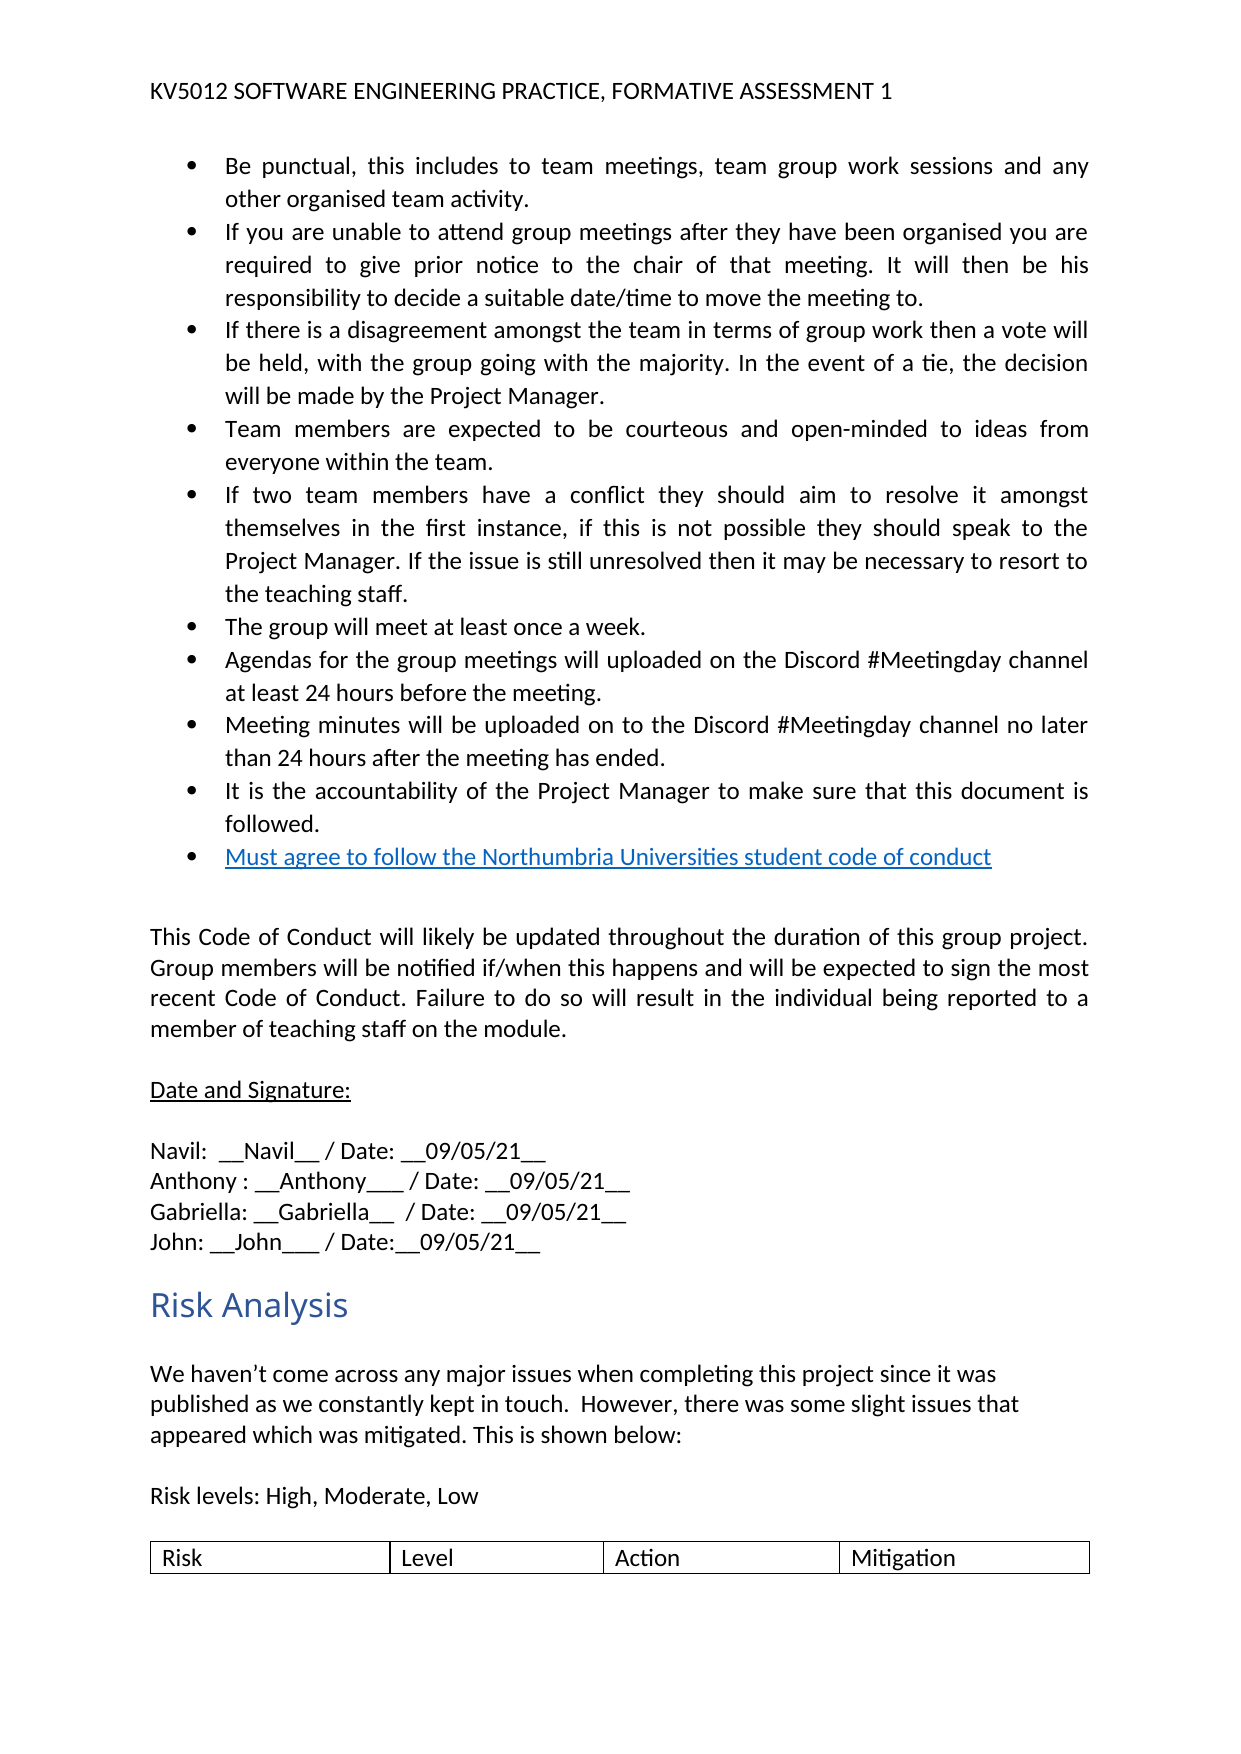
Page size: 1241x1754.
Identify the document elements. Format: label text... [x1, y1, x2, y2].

list Must agree to follow the Northumbria Universities student code of conduct [187, 841, 1090, 872]
list Team members are expected to be courteous and open-minded to ideas from everyone within the team. [187, 413, 1090, 477]
text Navil: __Navil__ / Date: __09/05/21__ [150, 1135, 1090, 1166]
text We haven’t come across any major issues when completing this project since it was published as we constantly kept in touch. However, there was some slight issues that appeared which was mitigated. This is shown below: [150, 1358, 1090, 1449]
table_header Mitigation [840, 1542, 1089, 1573]
text Risk levels: High, Moderate, Low [150, 1480, 1090, 1511]
text John: __John___ / Date:__09/05/21__ [150, 1227, 1090, 1257]
text Anthony : __Anthony___ / Date: __09/05/21__ [150, 1166, 1090, 1196]
table_header Action [604, 1542, 839, 1573]
list It is the accountability of the Project Manager to make sure that this document is followed. [187, 775, 1090, 839]
list If you are unable to attend group meetings after they have been organised you are required to give prior notice to the chair of that meeting. It will then be his responsibility to decide a suitable date/time to move the meeting to. [187, 216, 1090, 312]
list If there is a disagreement amongst the team in terms of group work then a vote will be held, with the group going with the majority. In the event of a tie, the decision will be made by the Project Manager. [187, 314, 1090, 411]
text This Code of Conduct will likely be updated throughout the duration of this group project. Group members will be notified if/when this happens and will be expected to sign the most recent Code of Conduct. Failure to do so will result in the individual being reported to a member of teaching staff on the module. [150, 921, 1090, 1043]
list Meeting minutes will be uploaded on to the Discord #Meetingday channel no later than 24 hours after the meeting has ended. [187, 709, 1090, 773]
list Be punctual, this includes to team meetings, team group work sessions and any other organised team activity. [187, 150, 1090, 213]
text Date and Signature: [150, 1074, 1090, 1104]
list Agendas for the group meetings will uploaded on the Discord #Meetingday channel at least 24 hours before the meeting. [187, 644, 1090, 707]
table_header Level [391, 1542, 603, 1573]
list If two team members have a conflict they should aim to resolve it amongst themselves in the first instance, if this is not possible they should speak to the Project Manager. If the issue is still unresolved then it may be necessary to resort to the teaching staff. [187, 479, 1090, 608]
text Gabriella: __Gabriella__ / Date: __09/05/21__ [150, 1196, 1090, 1227]
list The group will meet at least once a week. [187, 611, 1090, 641]
subtitle Risk Analysis [150, 1282, 1090, 1327]
table_header Risk [151, 1542, 389, 1573]
